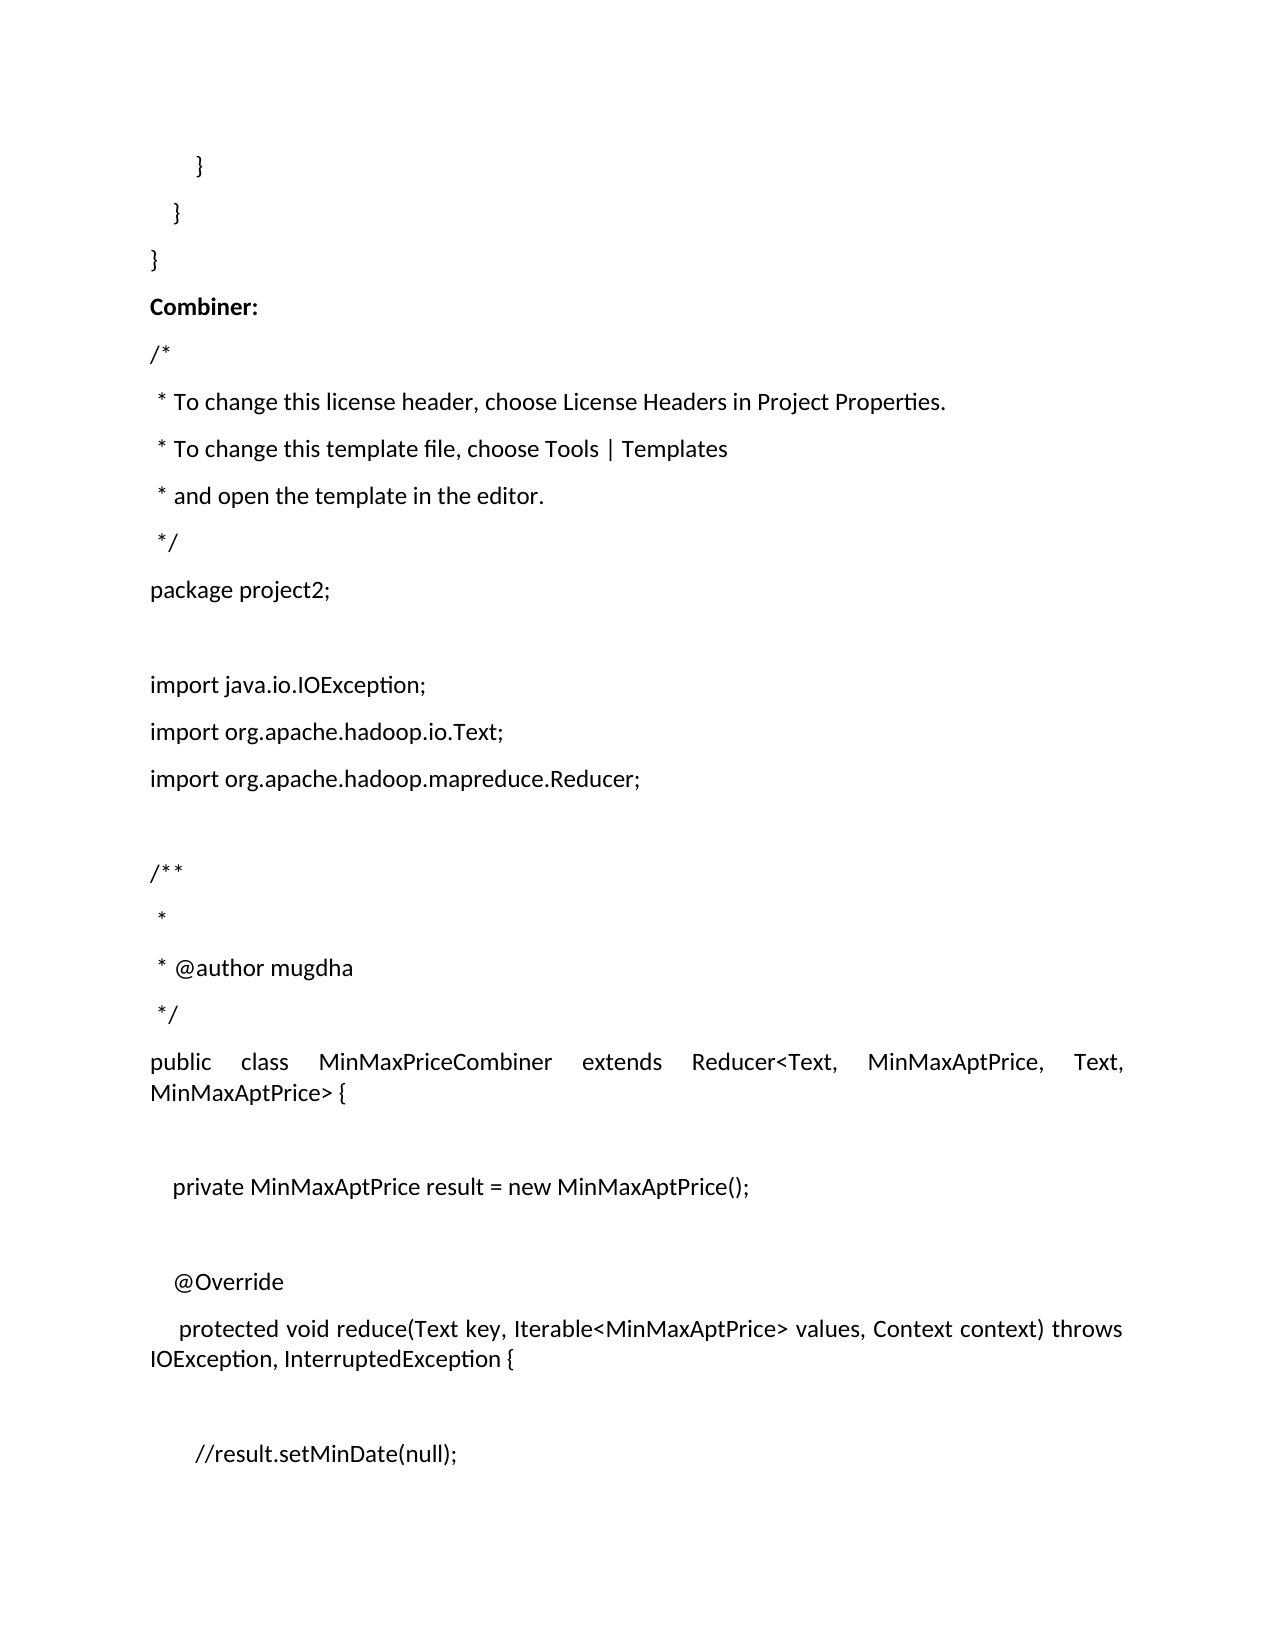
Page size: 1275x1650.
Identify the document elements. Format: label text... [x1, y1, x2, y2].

text public class MinMaxPriceCombiner extends Reducer<Text, MinMaxAptPrice, Text, MinMaxAptPrice> { [150, 1047, 1125, 1108]
text * To change this license header, choose License Headers in Project Properties. [150, 386, 1125, 416]
text protected void reduce(Text key, Iterable<MinMaxAptPrice> values, Context context) throws IOException, InterruptedException { [150, 1313, 1125, 1374]
text */ [150, 527, 1125, 558]
text * and open the template in the editor. [150, 480, 1125, 511]
text private MinMaxAptPrice result = new MinMaxAptPrice(); [150, 1171, 1125, 1202]
text * To change this template file, choose Tools | Templates [150, 433, 1125, 464]
text } [150, 197, 1125, 228]
text /* [150, 339, 1125, 369]
text import org.apache.hadoop.mapreduce.Reducer; [150, 763, 1125, 794]
text * @author mugdha [150, 952, 1125, 983]
text import java.io.IOException; [150, 669, 1125, 699]
text } [150, 244, 1125, 275]
text */ [150, 999, 1125, 1030]
text * [150, 905, 1125, 936]
text } [150, 150, 1125, 181]
text /** [150, 858, 1125, 888]
text @Override [150, 1266, 1125, 1296]
text Combiner: [150, 292, 1125, 322]
text import org.apache.hadoop.io.Text; [150, 716, 1125, 747]
text package project2; [150, 575, 1125, 605]
text //result.setMinDate(null); [150, 1438, 1125, 1468]
